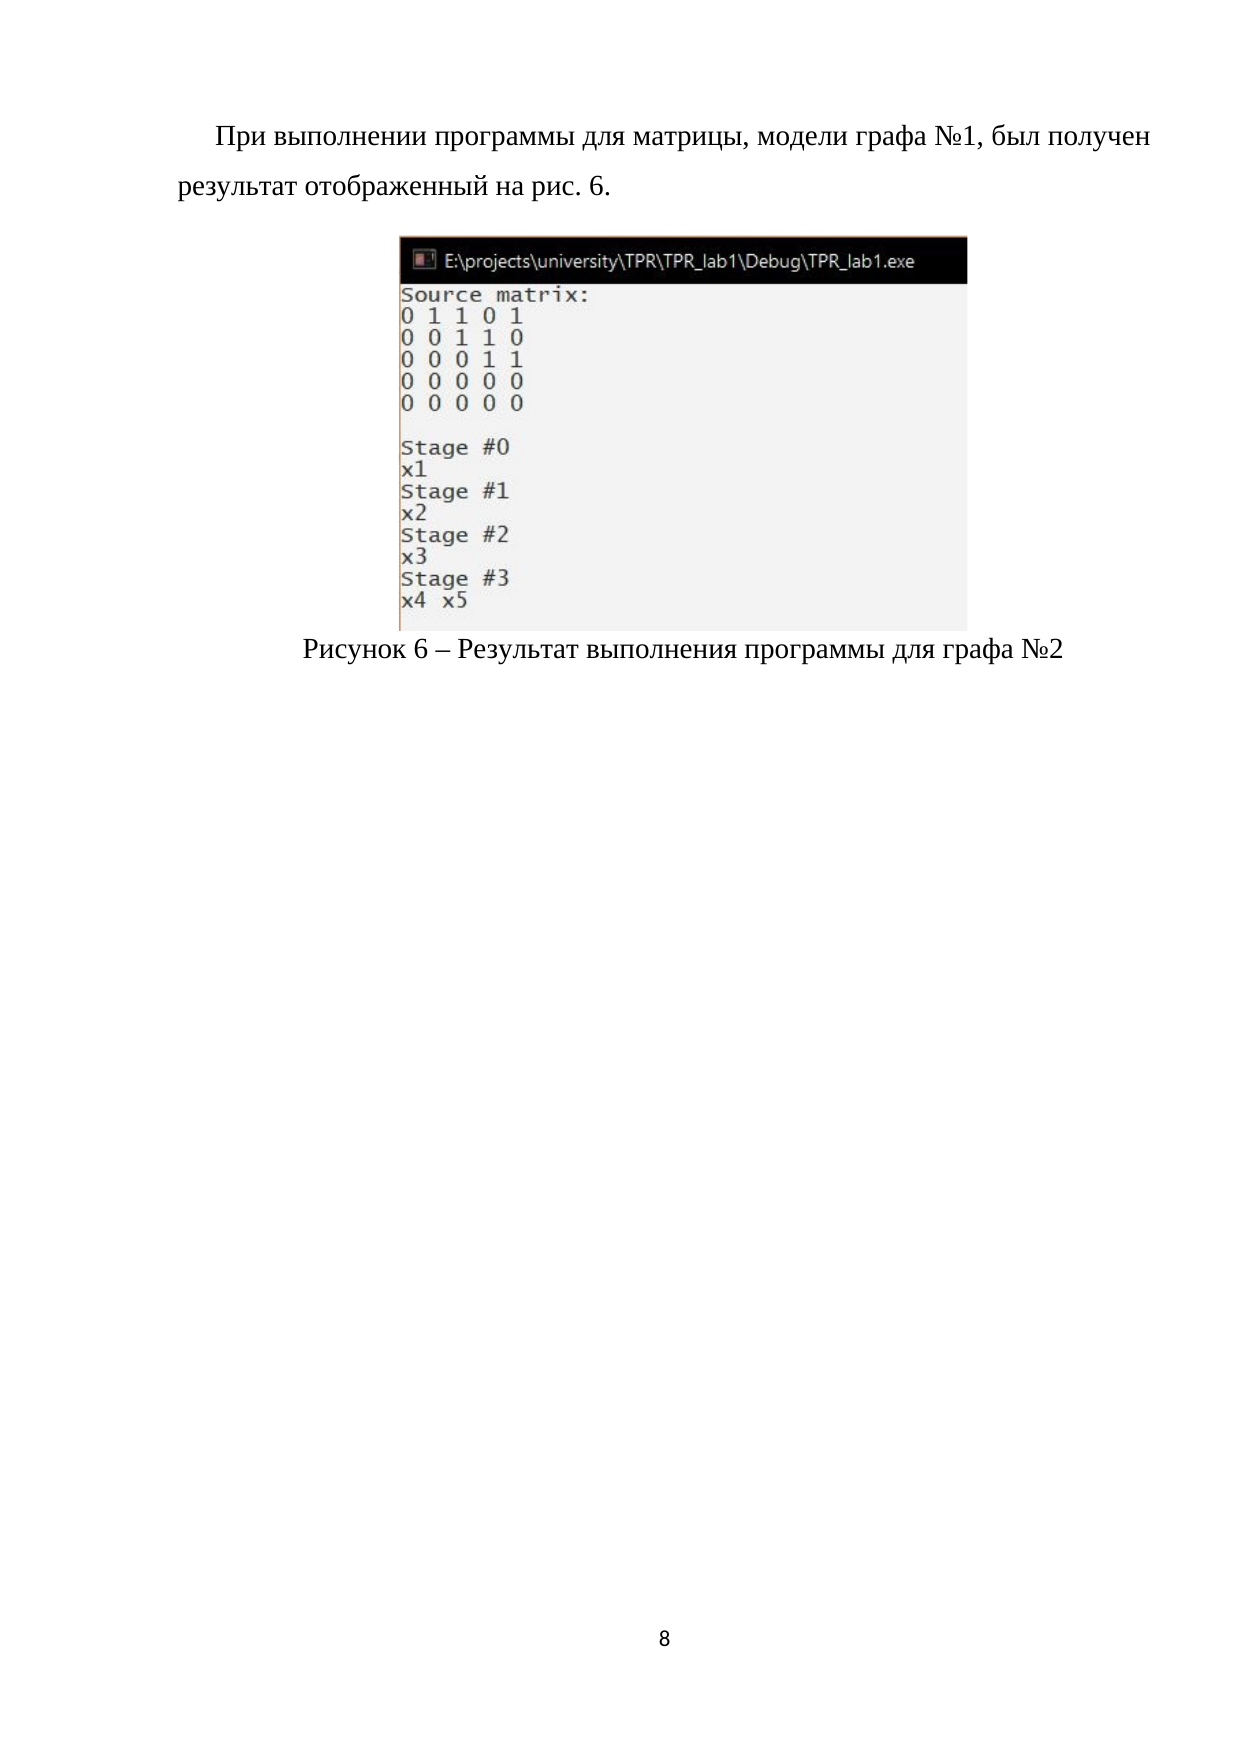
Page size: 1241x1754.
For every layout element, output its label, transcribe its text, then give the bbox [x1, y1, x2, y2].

text При выполнении программы для матрицы, модели графа №1, был получен результат отображенный на рис. 6. [177, 118, 1152, 202]
picture [398, 235, 968, 631]
text Рисунок 6 – Результат выполнения программы для графа №2 [177, 631, 1152, 664]
